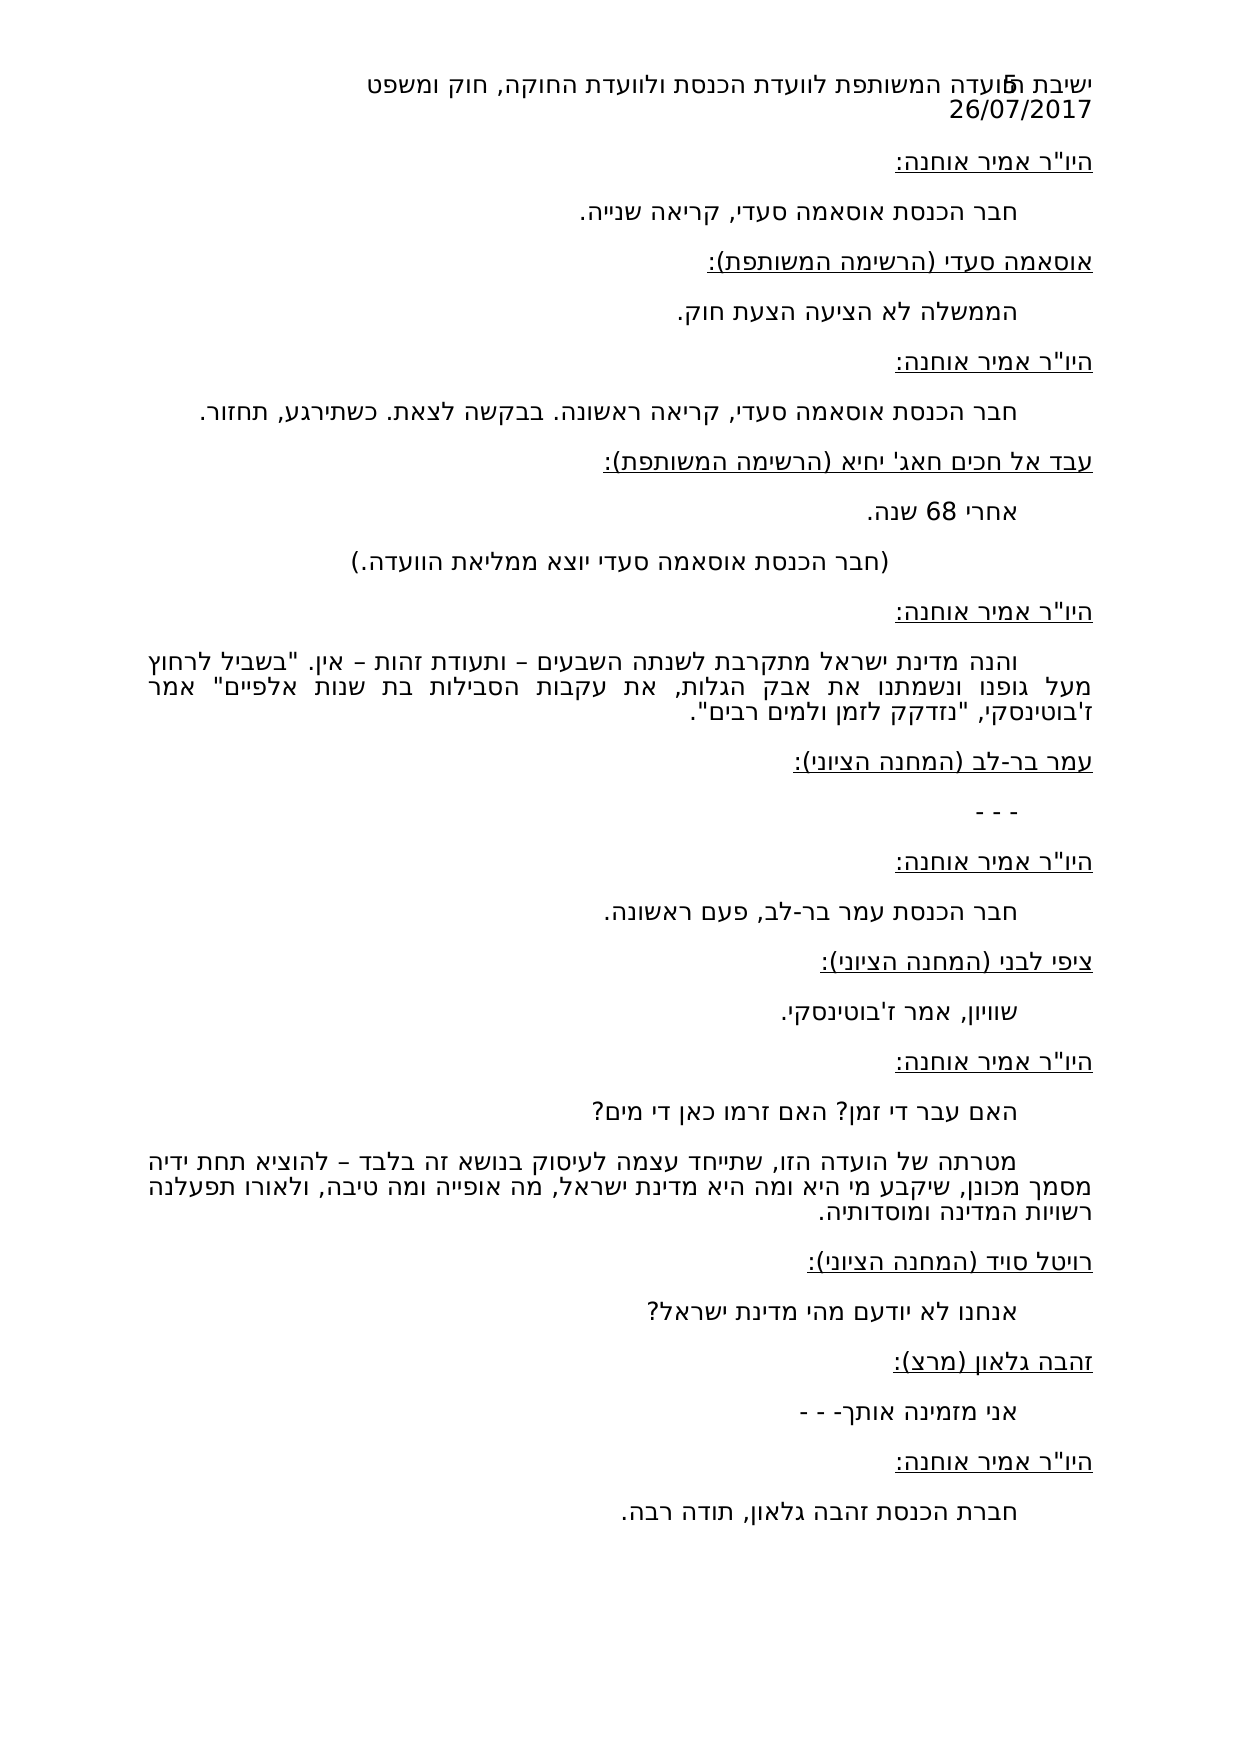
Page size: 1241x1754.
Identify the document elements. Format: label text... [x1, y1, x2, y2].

text עבד אל חכים חאג' יחיא (הרשימה המשותפת): [147, 450, 1093, 475]
text היו"ר אמיר אוחנה: [147, 1450, 1093, 1475]
text חברת הכנסת זהבה גלאון, תודה רבה. [147, 1500, 1093, 1525]
text אוסאמה סעדי (הרשימה המשותפת): [147, 250, 1093, 275]
text (חבר הכנסת אוסאמה סעדי יוצא ממליאת הוועדה.) [147, 550, 1093, 575]
text שוויון, אמר ז'בוטינסקי. [147, 1000, 1093, 1025]
text היו"ר אמיר אוחנה: [147, 600, 1093, 625]
text - - - [147, 800, 1093, 825]
text היו"ר אמיר אוחנה: [147, 1050, 1093, 1075]
text הממשלה לא הציעה הצעת חוק. [147, 300, 1093, 325]
text אחרי 68 שנה. [147, 500, 1093, 525]
text חבר הכנסת עמר בר-לב, פעם ראשונה. [147, 900, 1093, 925]
text היו"ר אמיר אוחנה: [147, 350, 1093, 375]
text זהבה גלאון (מרצ): [147, 1350, 1093, 1375]
text אני מזמינה אותך- - - [147, 1400, 1093, 1425]
text עמר בר-לב (המחנה הציוני): [147, 750, 1093, 775]
text רויטל סויד (המחנה הציוני): [147, 1250, 1093, 1275]
text היו"ר אמיר אוחנה: [147, 850, 1093, 875]
text ציפי לבני (המחנה הציוני): [147, 950, 1093, 975]
text אנחנו לא יודעם מהי מדינת ישראל? [147, 1300, 1093, 1325]
text והנה מדינת ישראל מתקרבת לשנתה השבעים – ותעודת זהות – אין. "בשביל לרחוץ מעל גופנו ונשמתנו את אבק הגלות, את עקבות הסבילות בת שנות אלפיים" אמר ז'בוטינסקי, "נזדקק לזמן ולמים רבים". [147, 650, 1093, 725]
text מטרתה של הועדה הזו, שתייחד עצמה לעיסוק בנושא זה בלבד – להוציא תחת ידיה מסמך מכונן, שיקבע מי היא ומה היא מדינת ישראל, מה אופייה ומה טיבה, ולאורו תפעלנה רשויות המדינה ומוסדותיה. [147, 1150, 1093, 1225]
text חבר הכנסת אוסאמה סעדי, קריאה ראשונה. בבקשה לצאת. כשתירגע, תחזור. [147, 400, 1093, 425]
text חבר הכנסת אוסאמה סעדי, קריאה שנייה. [147, 200, 1093, 225]
text האם עבר די זמן? האם זרמו כאן די מים? [147, 1100, 1093, 1125]
text היו"ר אמיר אוחנה: [147, 150, 1093, 175]
